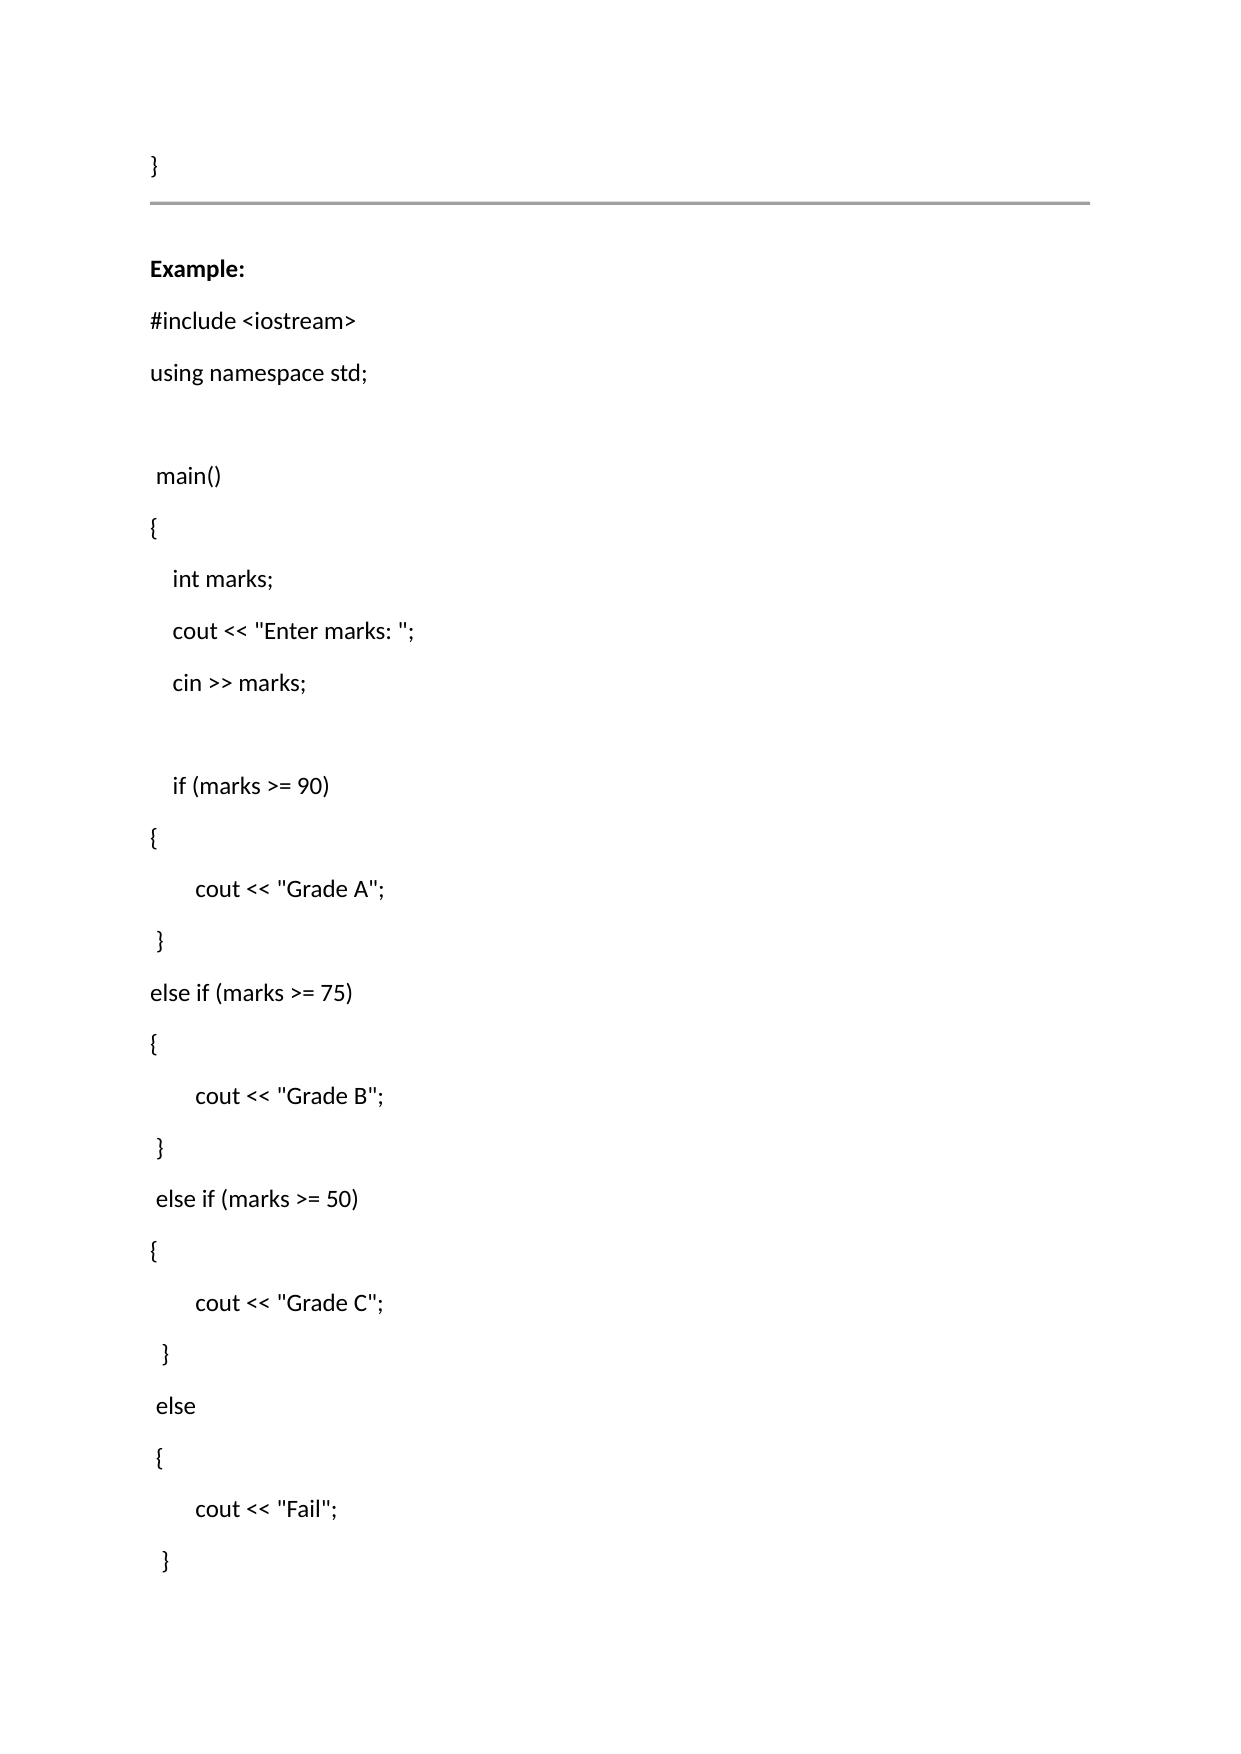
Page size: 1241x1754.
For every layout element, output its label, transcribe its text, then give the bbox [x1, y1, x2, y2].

text } [150, 925, 1090, 956]
text cout << "Grade A"; [150, 873, 1090, 904]
text cout << "Enter marks: "; [150, 615, 1090, 646]
text #include <iostream> [150, 305, 1090, 336]
text } [150, 1338, 1090, 1369]
text else if (marks >= 50) [150, 1183, 1090, 1214]
text } [150, 1545, 1090, 1576]
text { [150, 1235, 1090, 1266]
text { [150, 1028, 1090, 1059]
text main() [150, 460, 1090, 491]
text Example: [150, 253, 1090, 284]
text { [150, 1442, 1090, 1472]
text } [150, 1132, 1090, 1162]
text cin >> marks; [150, 667, 1090, 697]
text cout << "Grade B"; [150, 1080, 1090, 1111]
text { [150, 822, 1090, 852]
text using namespace std; [150, 357, 1090, 387]
text { [150, 512, 1090, 542]
text else [150, 1390, 1090, 1421]
text cout << "Fail"; [150, 1493, 1090, 1524]
text cout << "Grade C"; [150, 1287, 1090, 1317]
text else if (marks >= 75) [150, 977, 1090, 1007]
text if (marks >= 90) [150, 770, 1090, 801]
text } [150, 150, 1090, 181]
text int marks; [150, 563, 1090, 594]
